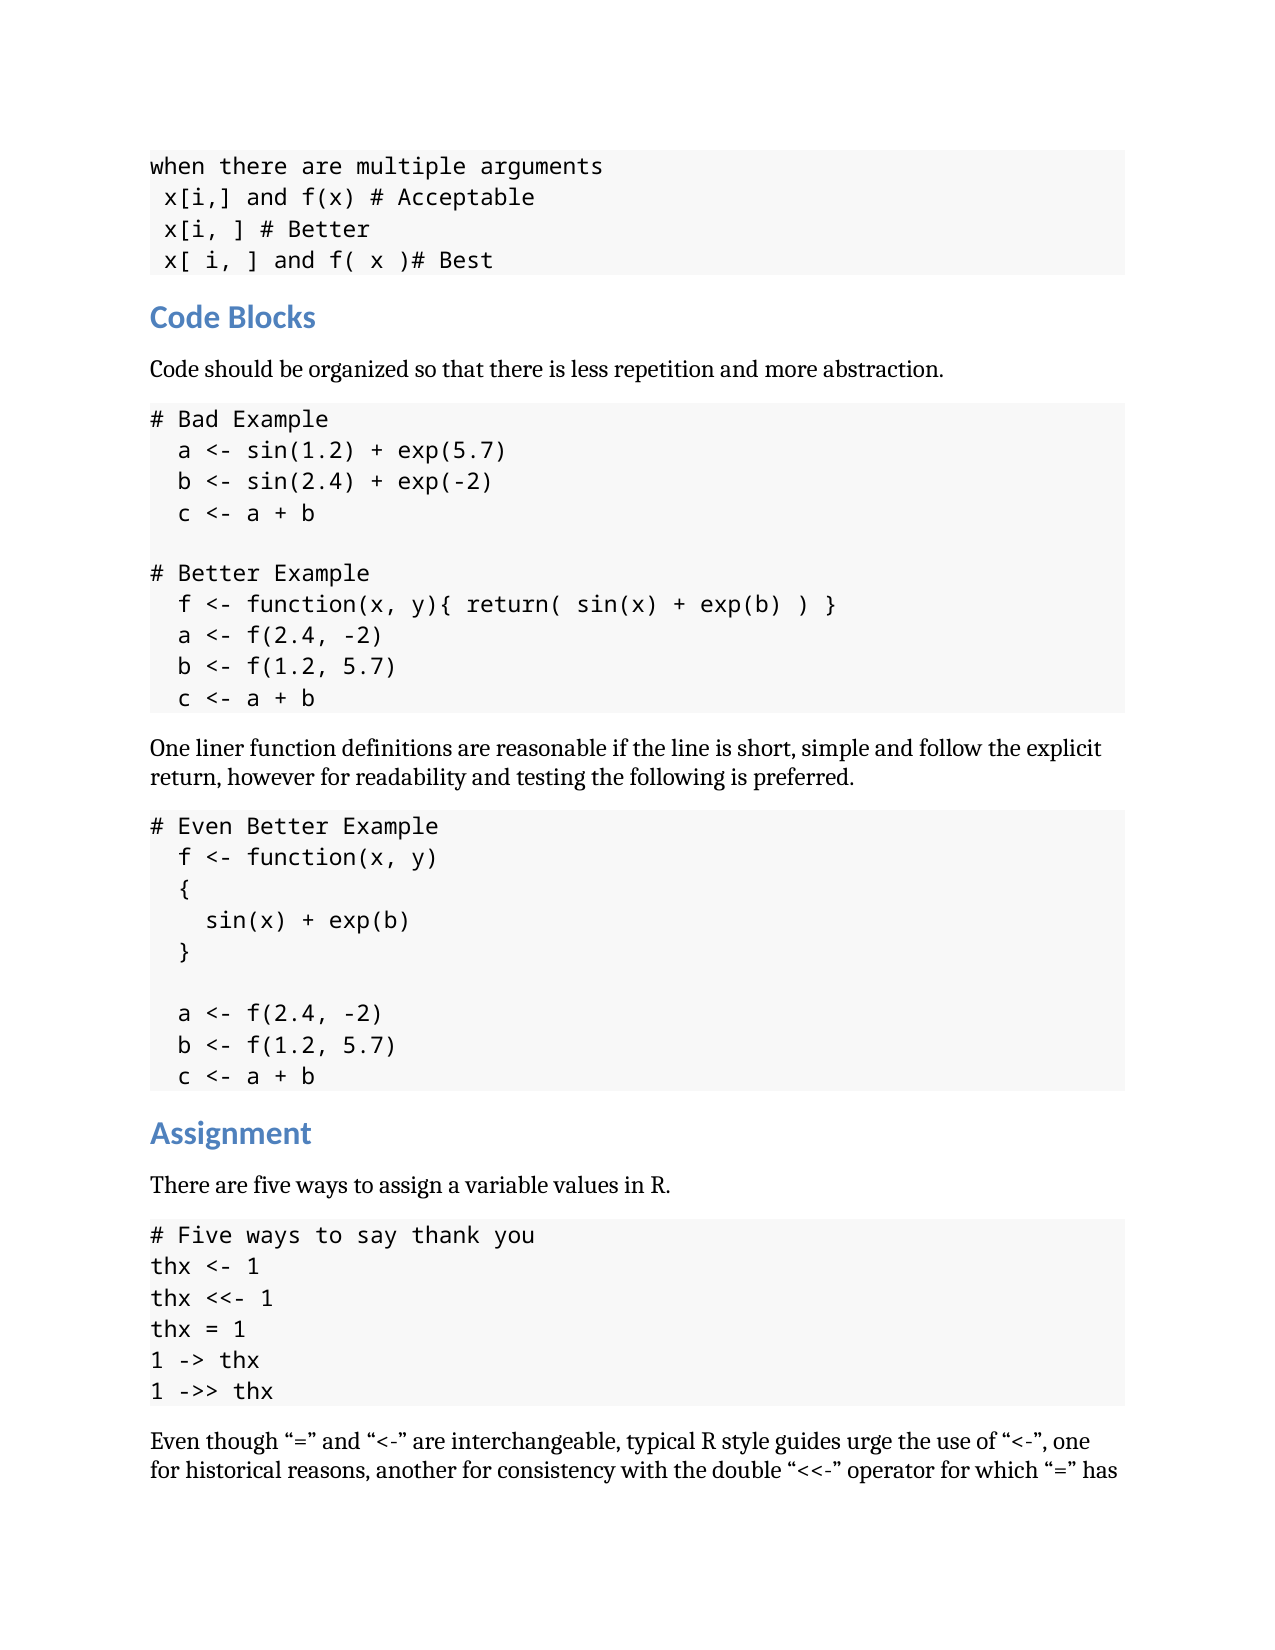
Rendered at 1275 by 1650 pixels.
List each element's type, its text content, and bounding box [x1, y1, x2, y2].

text Code should be organized so that there is less repetition and more abstraction. [150, 355, 1125, 384]
subtitle Code Blocks [150, 296, 1125, 337]
subtitle Assignment [150, 1112, 1125, 1153]
text One liner function definitions are reasonable if the line is short, simple and follow the explicit return, however for readability and testing the following is preferred. [150, 734, 1125, 791]
text # Five ways to say thank you thx <- 1 thx <<- 1 thx = 1 1 -> thx 1 ->> thx [150, 1219, 1125, 1406]
text # Even Better Example f <- function(x, y) { sin(x) + exp(b) } a <- f(2.4, -2) b <- f(1.2, 5.7) c <- a + b [150, 810, 1125, 1091]
text There are five ways to assign a variable values in R. [150, 1171, 1125, 1200]
text # Bad Example a <- sin(1.2) + exp(5.7) b <- sin(2.4) + exp(-2) c <- a + b # Better Example f <- function(x, y){ return( sin(x) + exp(b) ) } a <- f(2.4, -2) b <- f(1.2, 5.7) c <- a + b [150, 403, 1125, 713]
